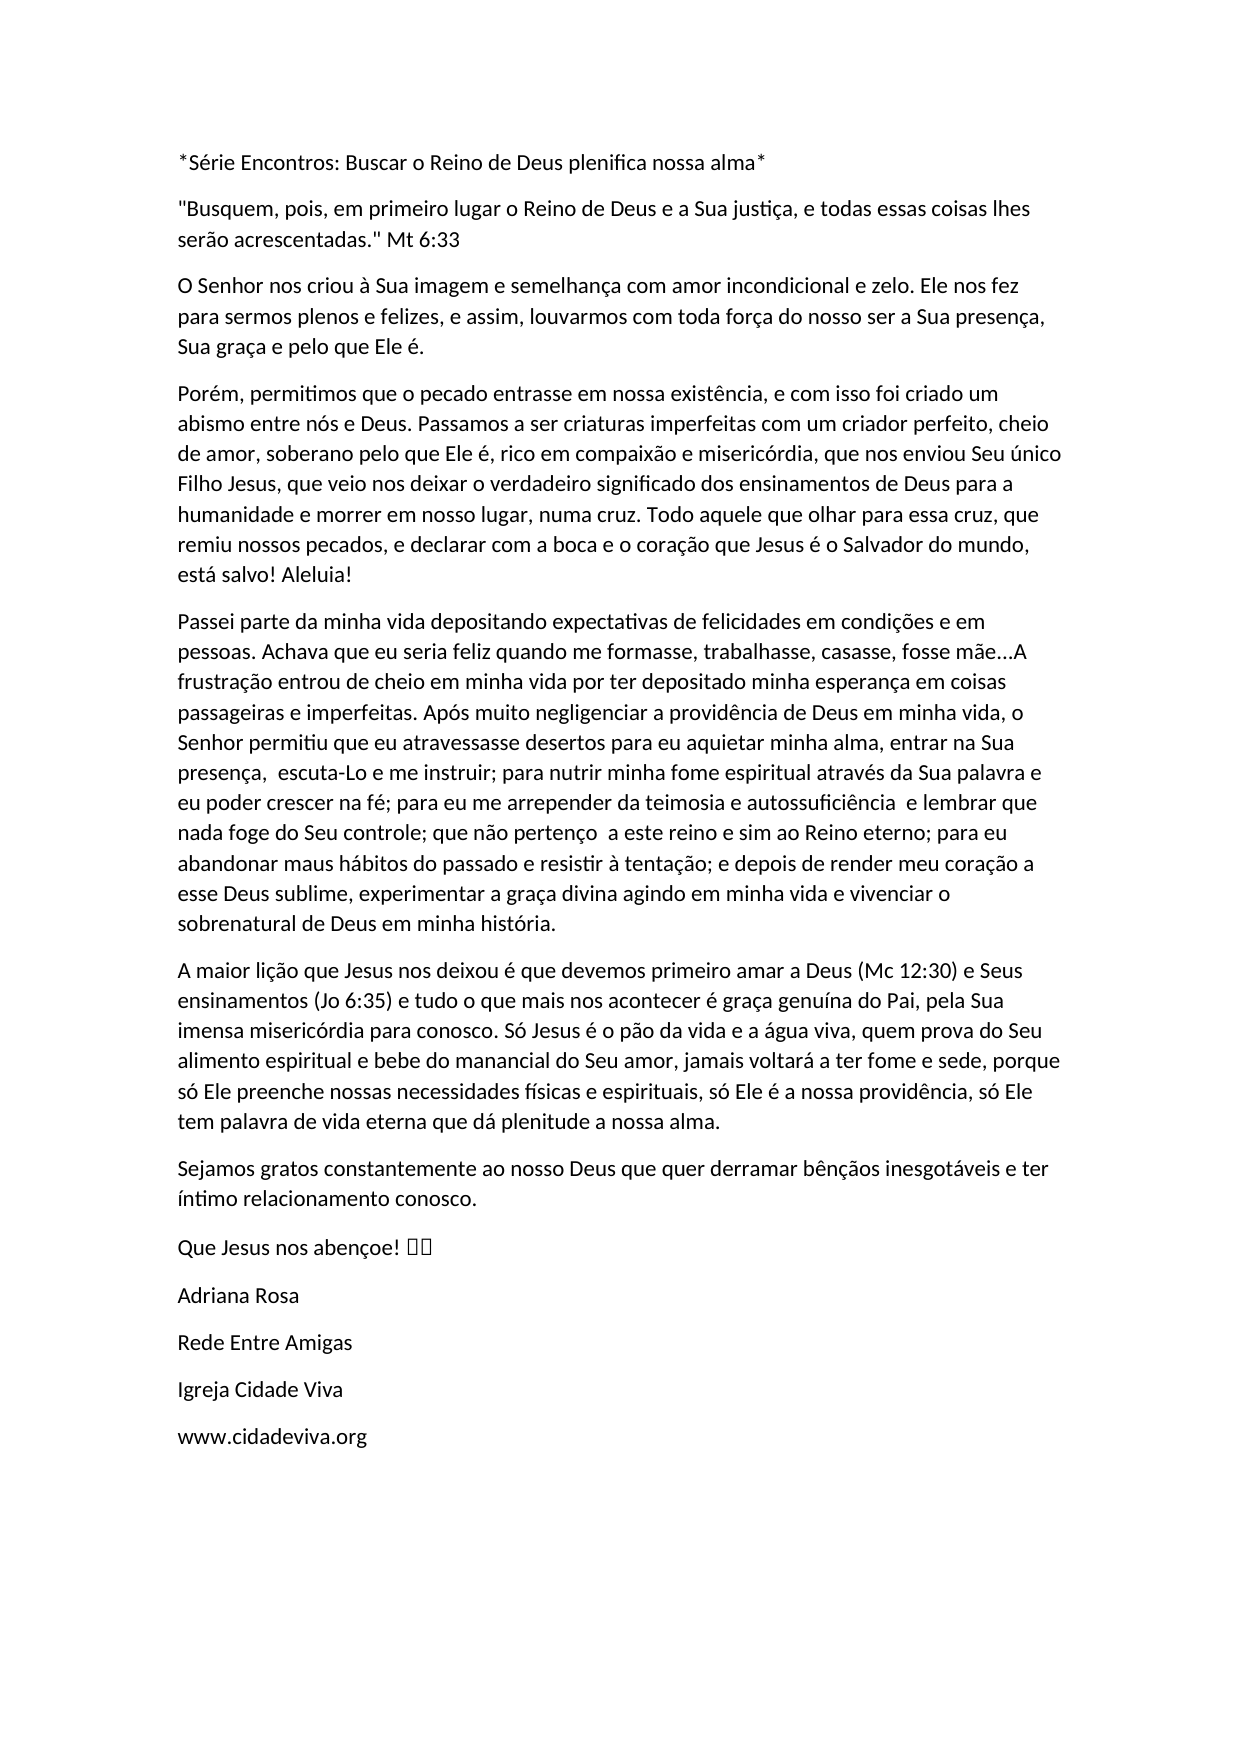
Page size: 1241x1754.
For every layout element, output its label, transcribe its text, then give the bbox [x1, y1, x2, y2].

text Adriana Rosa [177, 1281, 1063, 1309]
text Porém, permitimos que o pecado entrasse em nossa existência, e com isso foi criado um abismo entre nós e Deus. Passamos a ser criaturas imperfeitas com um criador perfeito, cheio de amor, soberano pelo que Ele é, rico em compaixão e misericórdia, que nos enviou Seu único Filho Jesus, que veio nos deixar o verdadeiro significado dos ensinamentos de Deus para a humanidade e morrer em nosso lugar, numa cruz. Todo aquele que olhar para essa cruz, que remiu nossos pecados, e declarar com a boca e o coração que Jesus é o Salvador do mundo, está salvo! Aleluia! [177, 379, 1063, 588]
text Que Jesus nos abençoe! 🙏🏻 [177, 1231, 1063, 1262]
text "Busquem, pois, em primeiro lugar o Reino de Deus e a Sua justiça, e todas essas coisas lhes serão acrescentadas." Mt 6:33 [177, 194, 1063, 253]
text O Senhor nos criou à Sua imagem e semelhança com amor incondicional e zelo. Ele nos fez para sermos plenos e felizes, e assim, louvarmos com toda força do nosso ser a Sua presença, Sua graça e pelo que Ele é. [177, 272, 1063, 360]
text Rede Entre Amigas [177, 1328, 1063, 1356]
text Igreja Cidade Viva [177, 1375, 1063, 1403]
text A maior lição que Jesus nos deixou é que devemos primeiro amar a Deus (Mc 12:30) e Seus ensinamentos (Jo 6:35) e tudo o que mais nos acontecer é graça genuína do Pai, pela Sua imensa misericórdia para conosco. Só Jesus é o pão da vida e a água viva, quem prova do Seu alimento espiritual e bebe do manancial do Seu amor, jamais voltará a ter fome e sede, porque só Ele preenche nossas necessidades físicas e espirituais, só Ele é a nossa providência, só Ele tem palavra de vida eterna que dá plenitude a nossa alma. [177, 956, 1063, 1135]
text Sejamos gratos constantemente ao nosso Deus que quer derramar bênçãos inesgotáveis e ter íntimo relacionamento conosco. [177, 1154, 1063, 1212]
text Passei parte da minha vida depositando expectativas de felicidades em condições e em pessoas. Achava que eu seria feliz quando me formasse, trabalhasse, casasse, fosse mãe...A frustração entrou de cheio em minha vida por ter depositado minha esperança em coisas passageiras e imperfeitas. Após muito negligenciar a providência de Deus em minha vida, o Senhor permitiu que eu atravessasse desertos para eu aquietar minha alma, entrar na Sua presença, escuta-Lo e me instruir; para nutrir minha fome espiritual através da Sua palavra e eu poder crescer na fé; para eu me arrepender da teimosia e autossuficiência e lembrar que nada foge do Seu controle; que não pertenço a este reino e sim ao Reino eterno; para eu abandonar maus hábitos do passado e resistir à tentação; e depois de render meu coração a esse Deus sublime, experimentar a graça divina agindo em minha vida e vivenciar o sobrenatural de Deus em minha história. [177, 607, 1063, 937]
text www.cidadeviva.org [177, 1422, 1063, 1450]
text *Série Encontros: Buscar o Reino de Deus plenifica nossa alma* [177, 148, 1063, 176]
